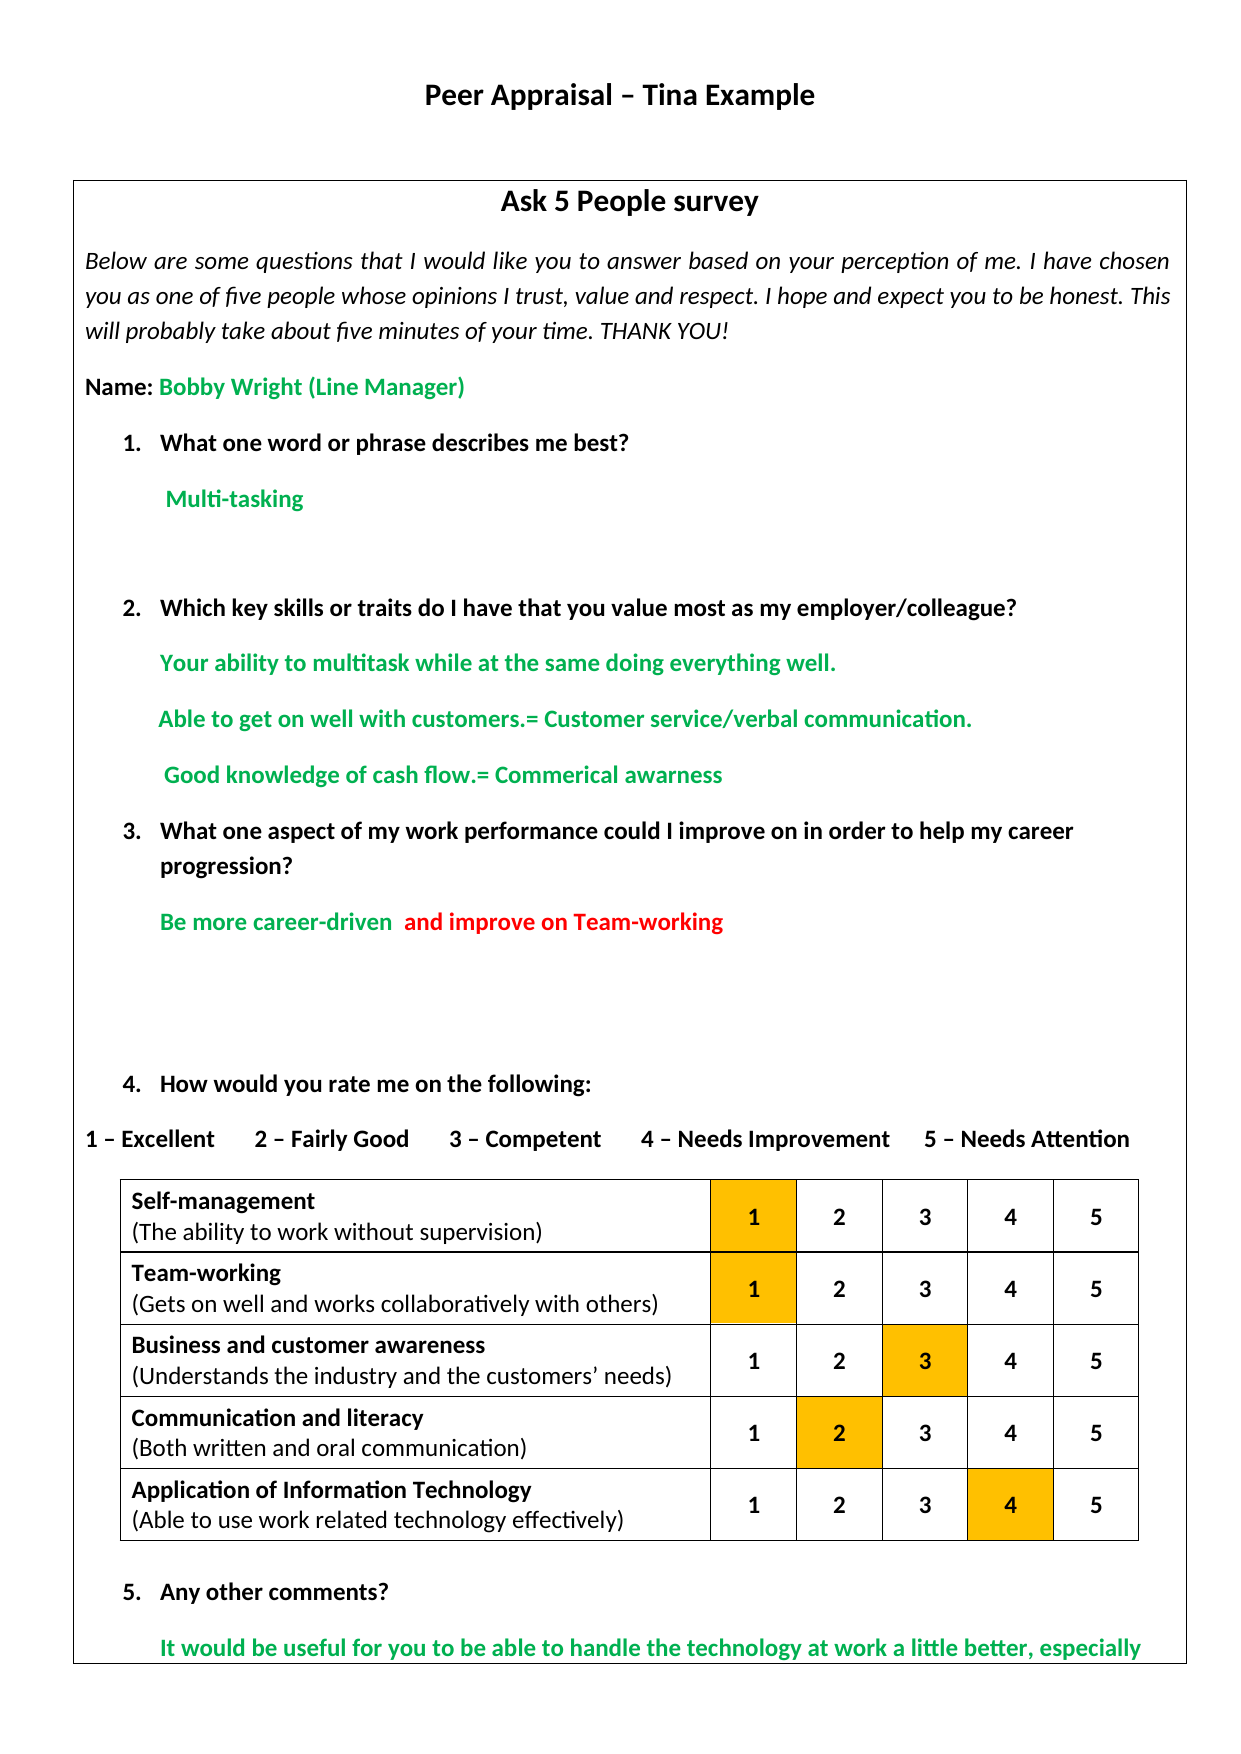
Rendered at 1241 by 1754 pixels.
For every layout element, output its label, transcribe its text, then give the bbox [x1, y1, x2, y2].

text Peer Appraisal – Tina Example [75, 75, 1165, 113]
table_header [74, 181, 1186, 1663]
